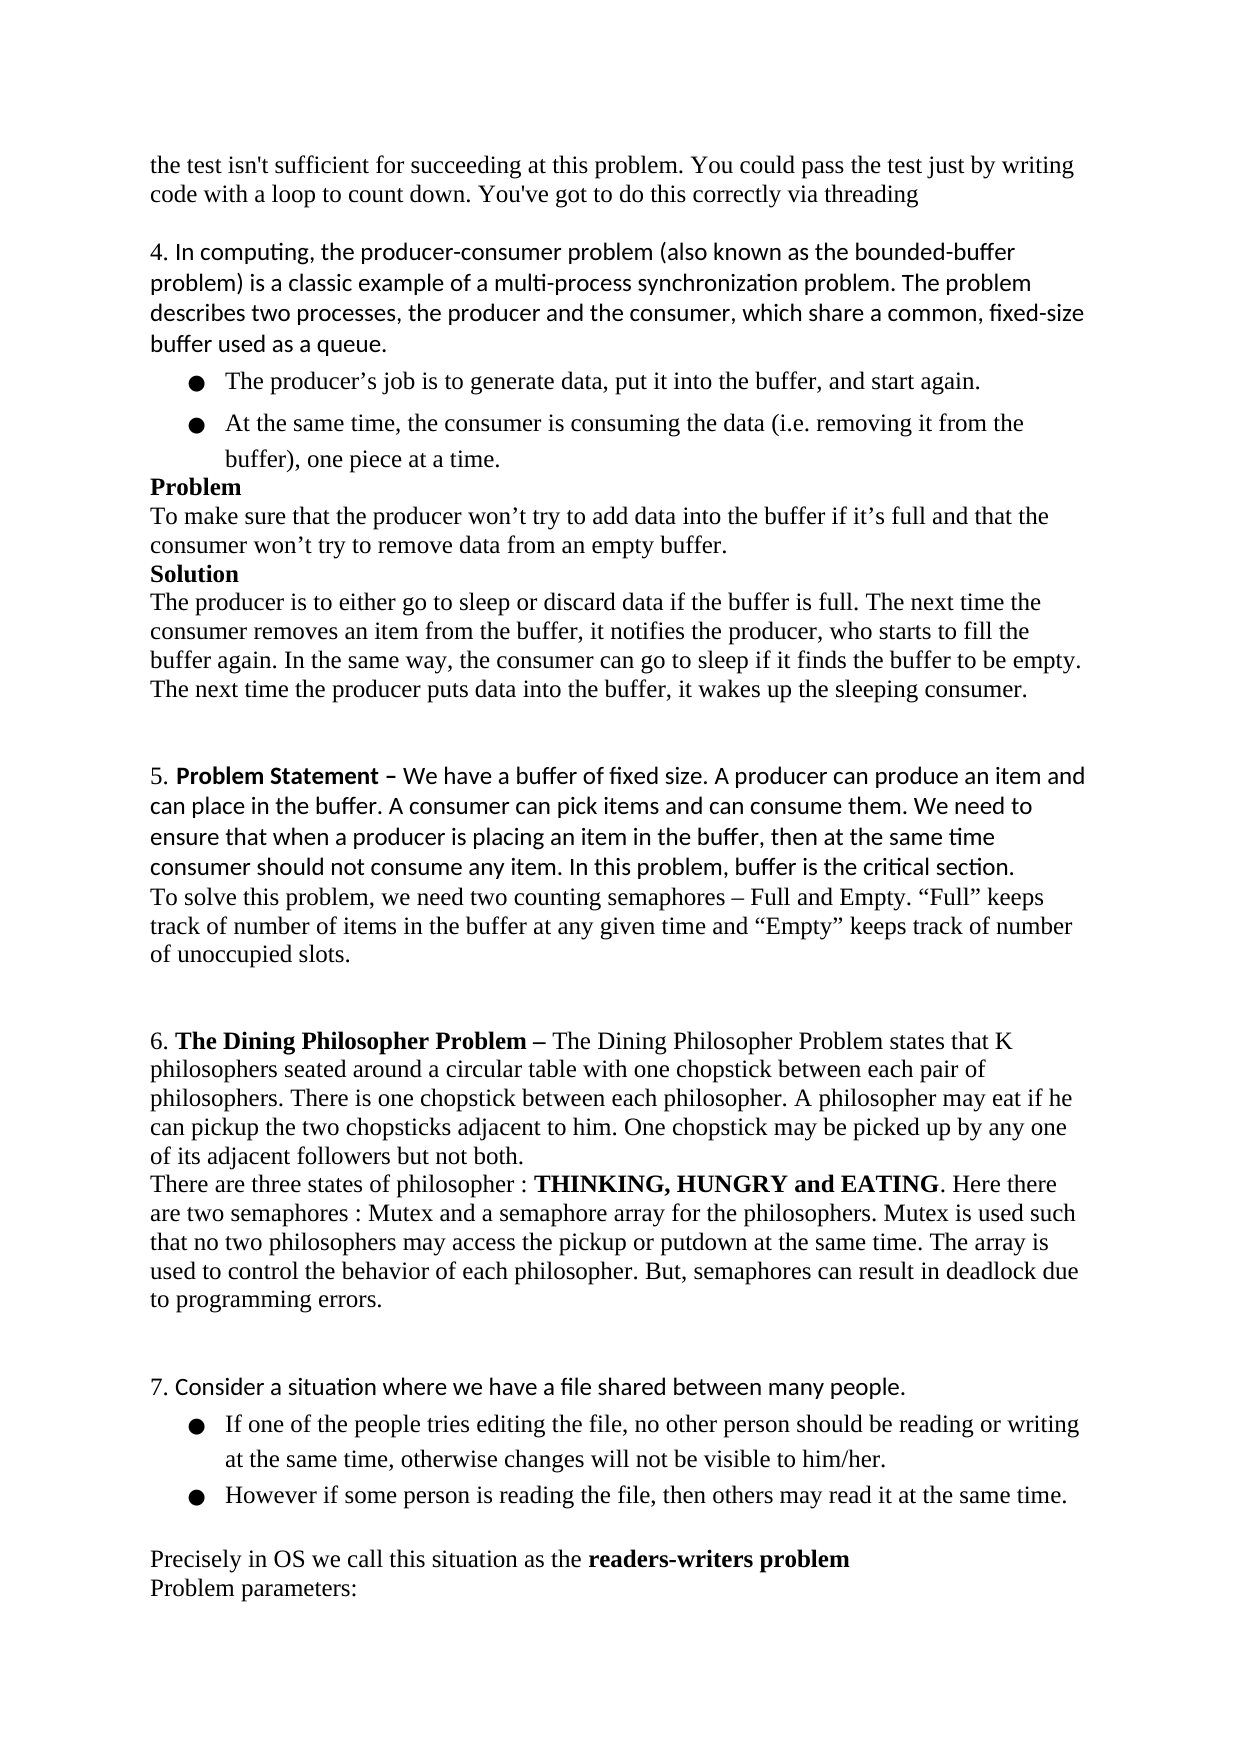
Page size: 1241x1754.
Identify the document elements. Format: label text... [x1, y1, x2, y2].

list The producer’s job is to generate data, put it into the buffer, and start again. [187, 358, 1090, 401]
list If one of the people tries editing the file, no other person should be reading or writing at the same time, otherwise changes will not be visible to him/her. [187, 1401, 1090, 1473]
text 4. In computing, the producer-consumer problem (also known as the bounded-buffer problem) is a classic example of a multi-process synchronization problem. The problem describes two processes, the producer and the consumer, which share a common, fixed-size buffer used as a queue. [150, 236, 1090, 358]
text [150, 150, 1090, 207]
text Problem parameters: [150, 1573, 1090, 1602]
list At the same time, the consumer is consuming the data (i.e. removing it from the buffer), one piece at a time. [187, 401, 1090, 472]
text Solution The producer is to either go to sleep or discard data if the buffer is full. The next time the consumer removes an item from the buffer, it notifies the producer, who starts to fill the buffer again. In the same way, the consumer can go to sleep if it finds the buffer to be empty. The next time the producer puts data into the buffer, it wakes up the sleeping consumer. [150, 559, 1090, 702]
text To solve this problem, we need two counting semaphores – Full and Empty. “Full” keeps track of number of items in the buffer at any given time and “Empty” keeps track of number of unoccupied slots. [150, 882, 1090, 968]
text Problem To make sure that the producer won’t try to add data into the buffer if it’s full and that the consumer won’t try to remove data from an empty buffer. [150, 472, 1090, 559]
text 7. Consider a situation where we have a file shared between many people. [150, 1371, 1090, 1401]
list However if some person is reading the file, then others may read it at the same time. [187, 1473, 1090, 1516]
text 5. Problem Statement – We have a buffer of fixed size. A producer can produce an item and can place in the buffer. A consumer can pick items and can consume them. We need to ensure that when a producer is placing an item in the buffer, then at the same time consumer should not consume any item. In this problem, buffer is the critical section. [150, 760, 1090, 882]
text Precisely in OS we call this situation as the readers-writers problem [150, 1544, 1090, 1573]
text There are three states of philosopher : THINKING, HUNGRY and EATING. Here there are two semaphores : Mutex and a semaphore array for the philosophers. Mutex is used such that no two philosophers may access the pickup or putdown at the same time. The array is used to control the behavior of each philosopher. But, semaphores can result in deadlock due to programming errors. [150, 1169, 1090, 1313]
text 6. The Dining Philosopher Problem – The Dining Philosopher Problem states that K philosophers seated around a circular table with one chopstick between each pair of philosophers. There is one chopstick between each philosopher. A philosopher may eat if he can pickup the two chopsticks adjacent to him. One chopstick may be picked up by any one of its adjacent followers but not both. [150, 1026, 1090, 1169]
